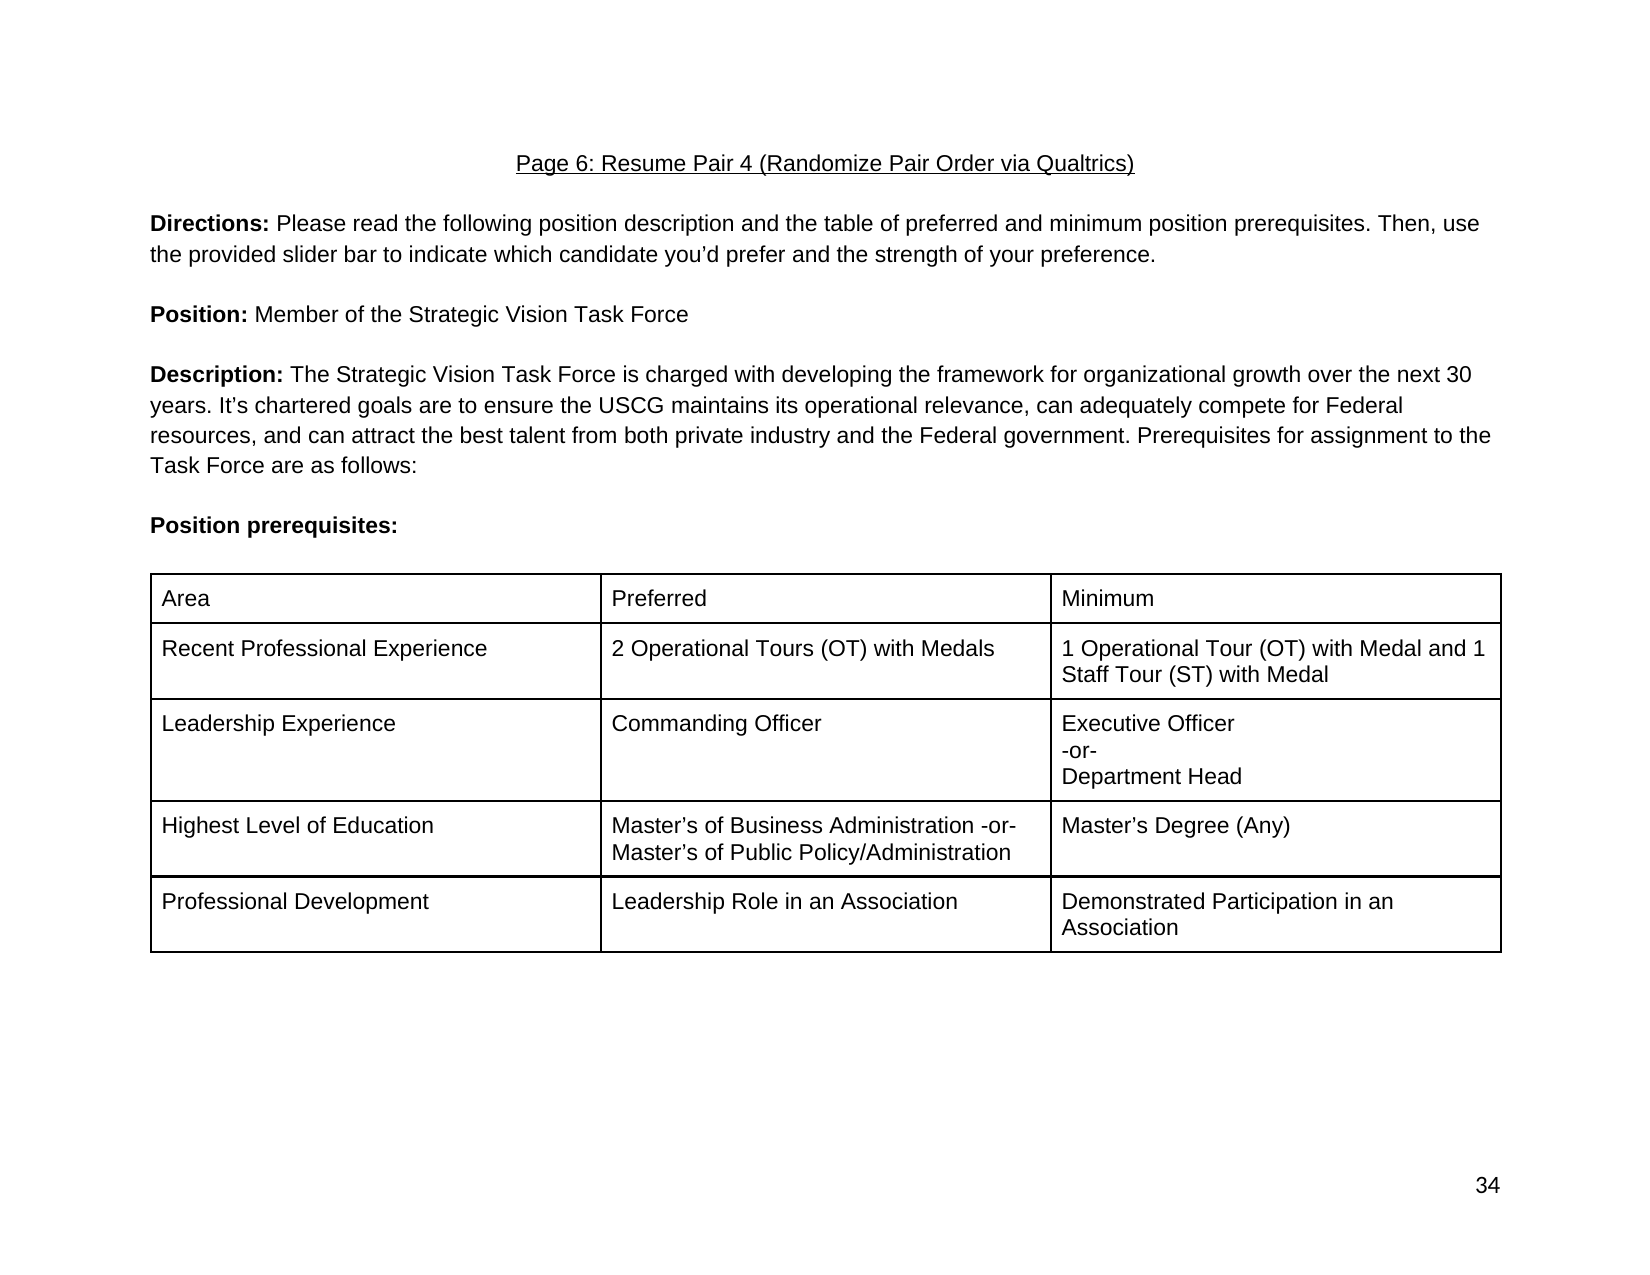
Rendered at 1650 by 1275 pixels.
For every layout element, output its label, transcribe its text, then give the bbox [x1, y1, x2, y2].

table_header Preferred [602, 575, 1050, 622]
table_cell Leadership Role in an Association [602, 878, 1050, 951]
text Position prerequisites: [150, 512, 1500, 539]
table_header Minimum [1052, 575, 1500, 622]
text Description: The Strategic Vision Task Force is charged with developing the framework for organizational growth over the next 30 years. It’s chartered goals are to ensure the USCG maintains its operational relevance, can adequately compete for Federal resources, and can attract the best talent from both private industry and the Federal government. Prerequisites for assignment to the Task Force are as follows: [150, 361, 1500, 478]
table_header Area [152, 575, 600, 622]
table_cell Executive Officer -or- Department Head [1052, 700, 1500, 800]
table_cell Leadership Experience [152, 700, 600, 800]
text Page 6: Resume Pair 4 (Randomize Pair Order via Qualtrics) [150, 150, 1500, 176]
table_cell 1 Operational Tour (OT) with Medal and 1 Staff Tour (ST) with Medal [1052, 624, 1500, 698]
table_cell Professional Development [152, 878, 600, 951]
table_cell Highest Level of Education [152, 802, 600, 875]
table_cell Recent Professional Experience [152, 624, 600, 698]
table_cell Commanding Officer [602, 700, 1050, 800]
table_cell 2 Operational Tours (OT) with Medals [602, 624, 1050, 698]
text Position: Member of the Strategic Vision Task Force [150, 301, 1500, 327]
table_cell Demonstrated Participation in an Association [1052, 878, 1500, 951]
text Directions: Please read the following position description and the table of preferred and minimum position prerequisites. Then, use the provided slider bar to indicate which candidate you’d prefer and the strength of your preference. [150, 210, 1500, 267]
table_cell Master’s of Business Administration -or- Master’s of Public Policy/Administration [602, 802, 1050, 875]
table_cell Master’s Degree (Any) [1052, 802, 1500, 875]
